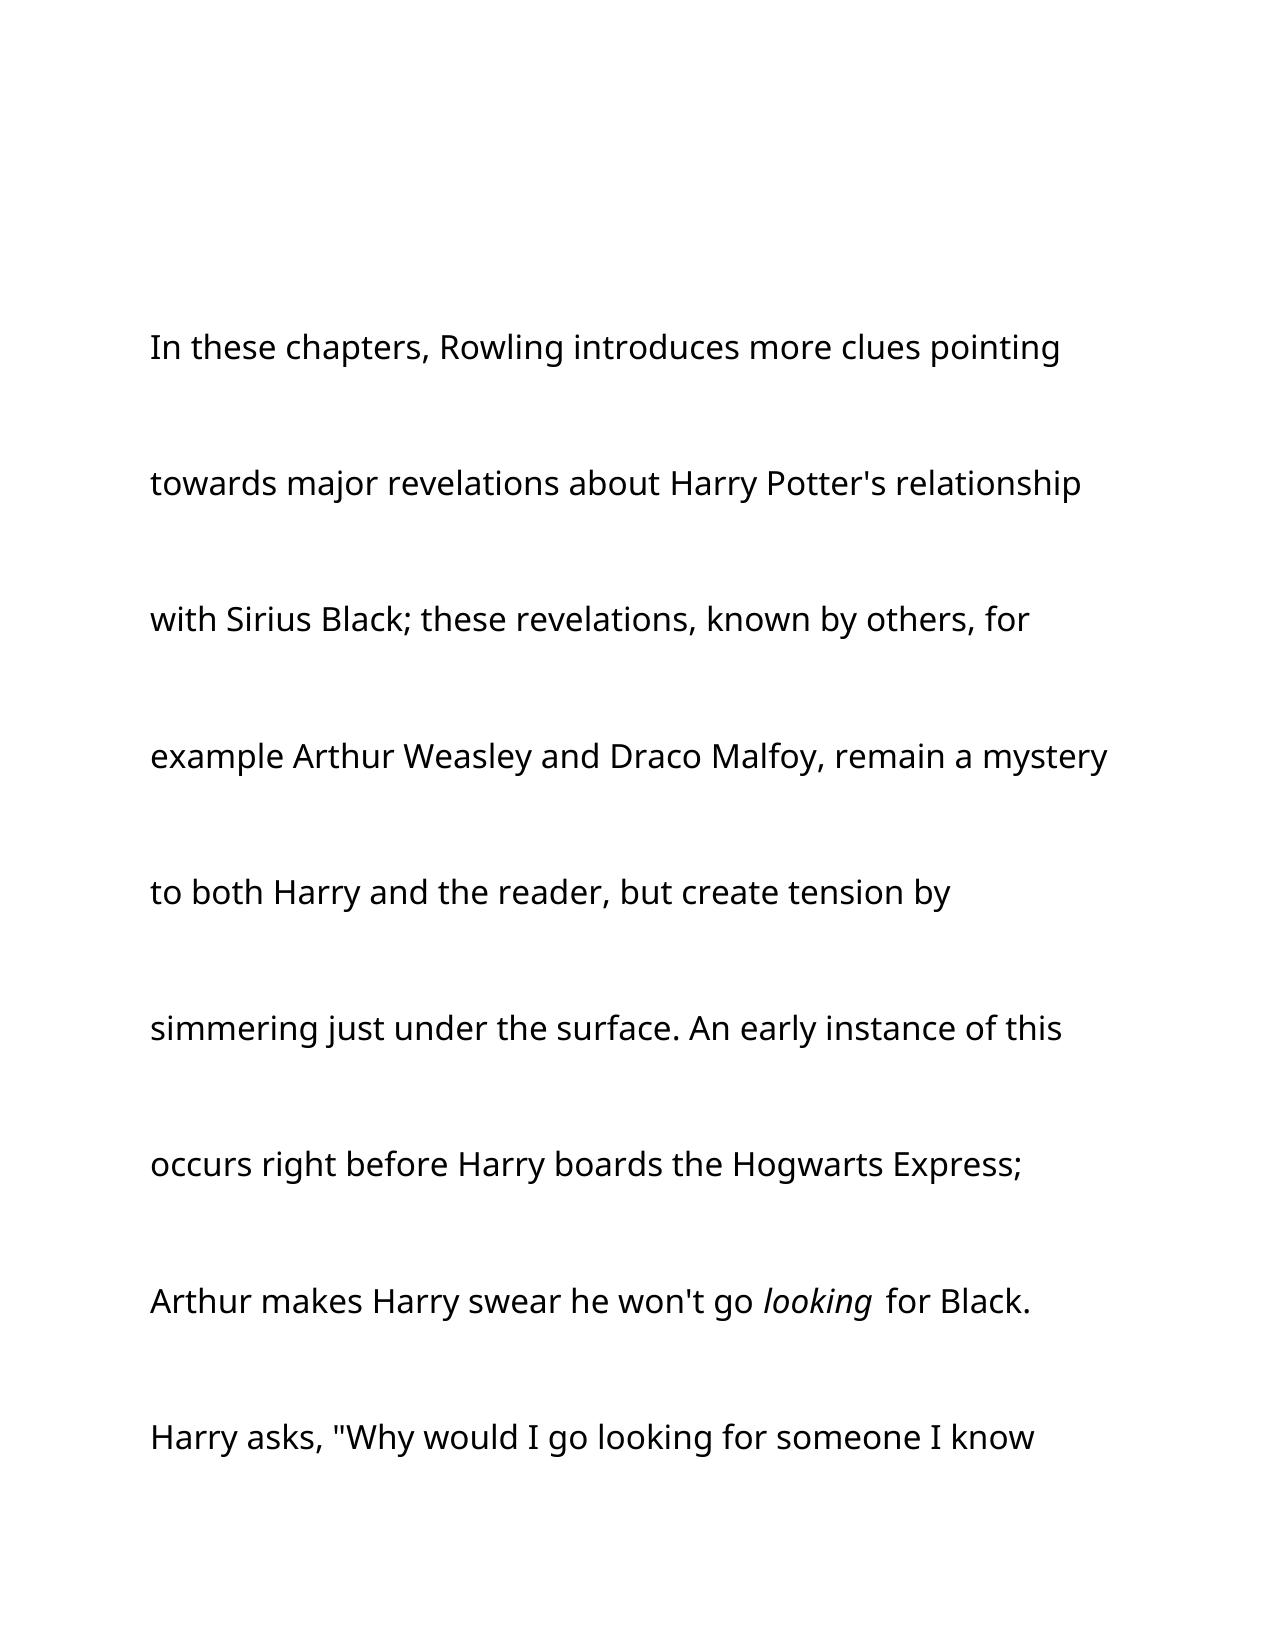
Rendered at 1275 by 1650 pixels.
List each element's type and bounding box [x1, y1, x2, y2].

text [150, 324, 1125, 1459]
